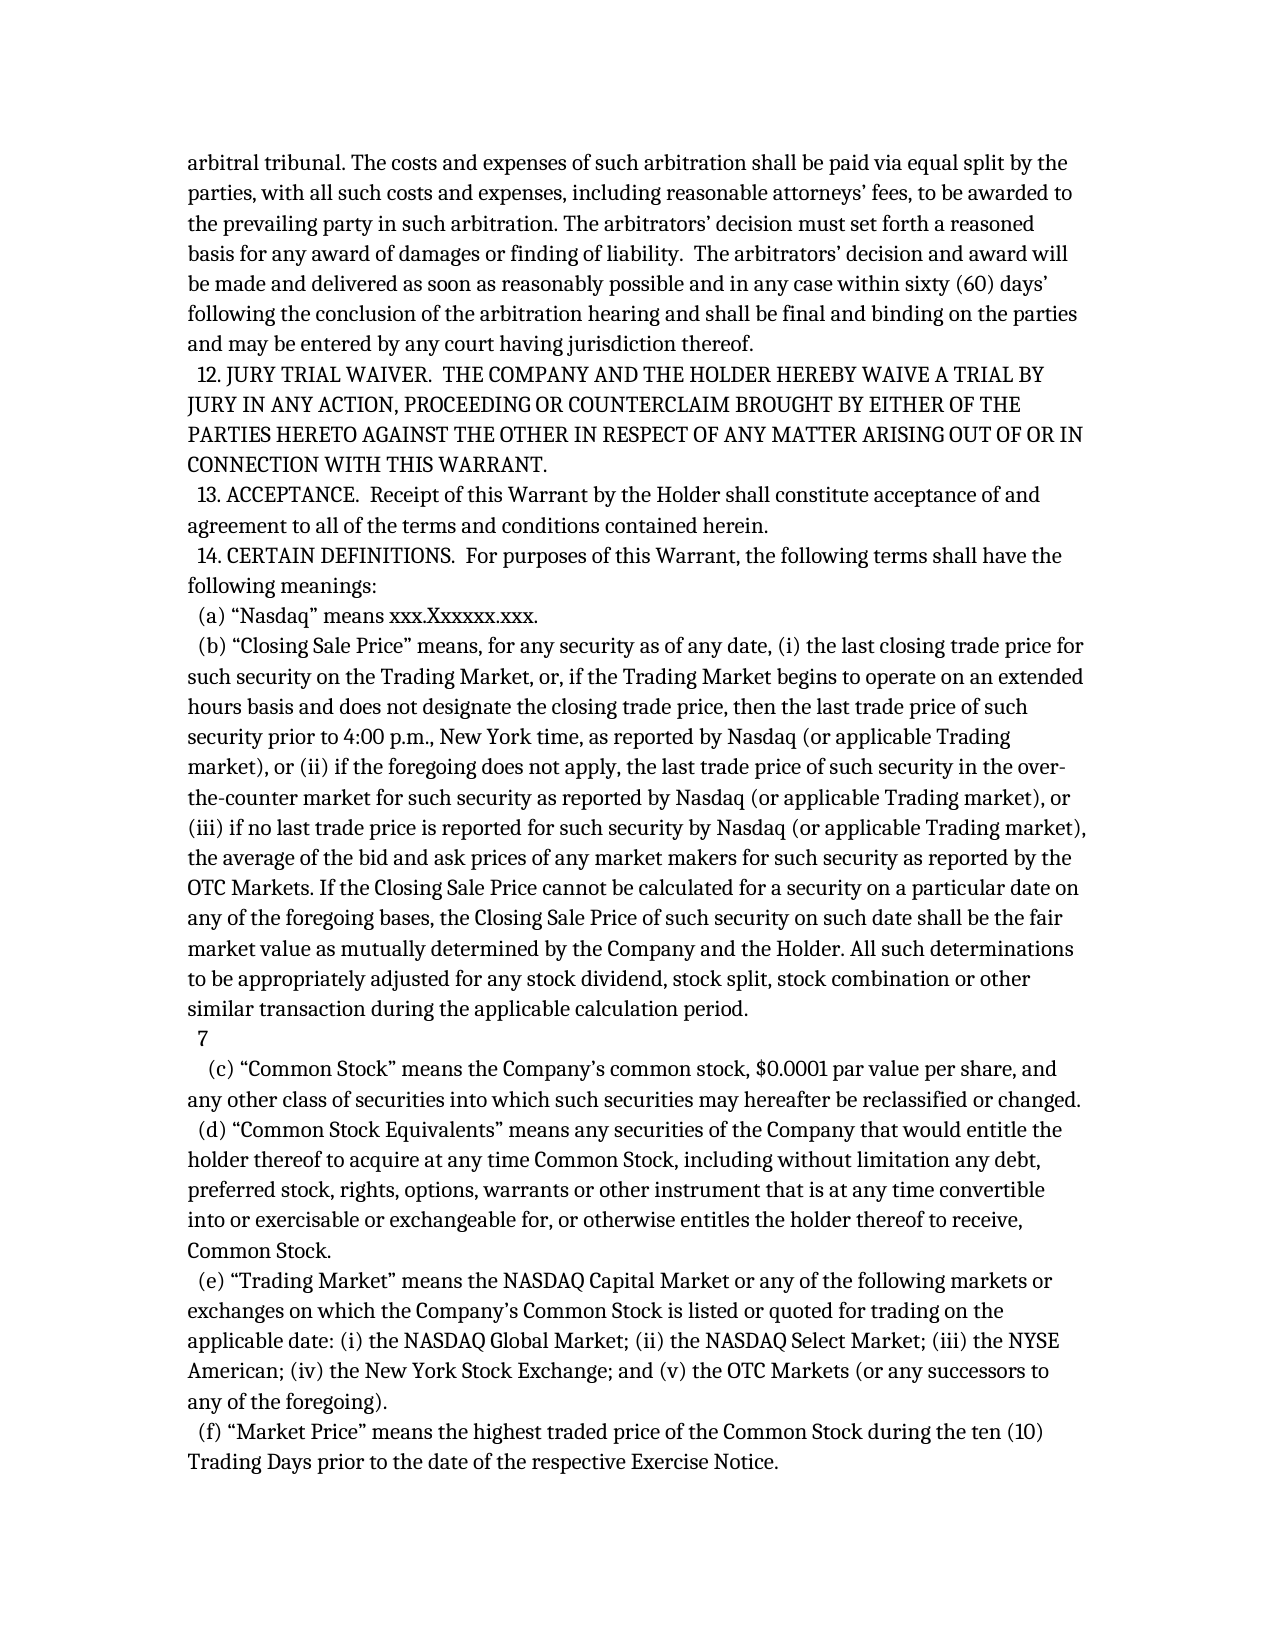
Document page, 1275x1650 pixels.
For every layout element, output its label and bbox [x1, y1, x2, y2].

text [187, 150, 1087, 1475]
